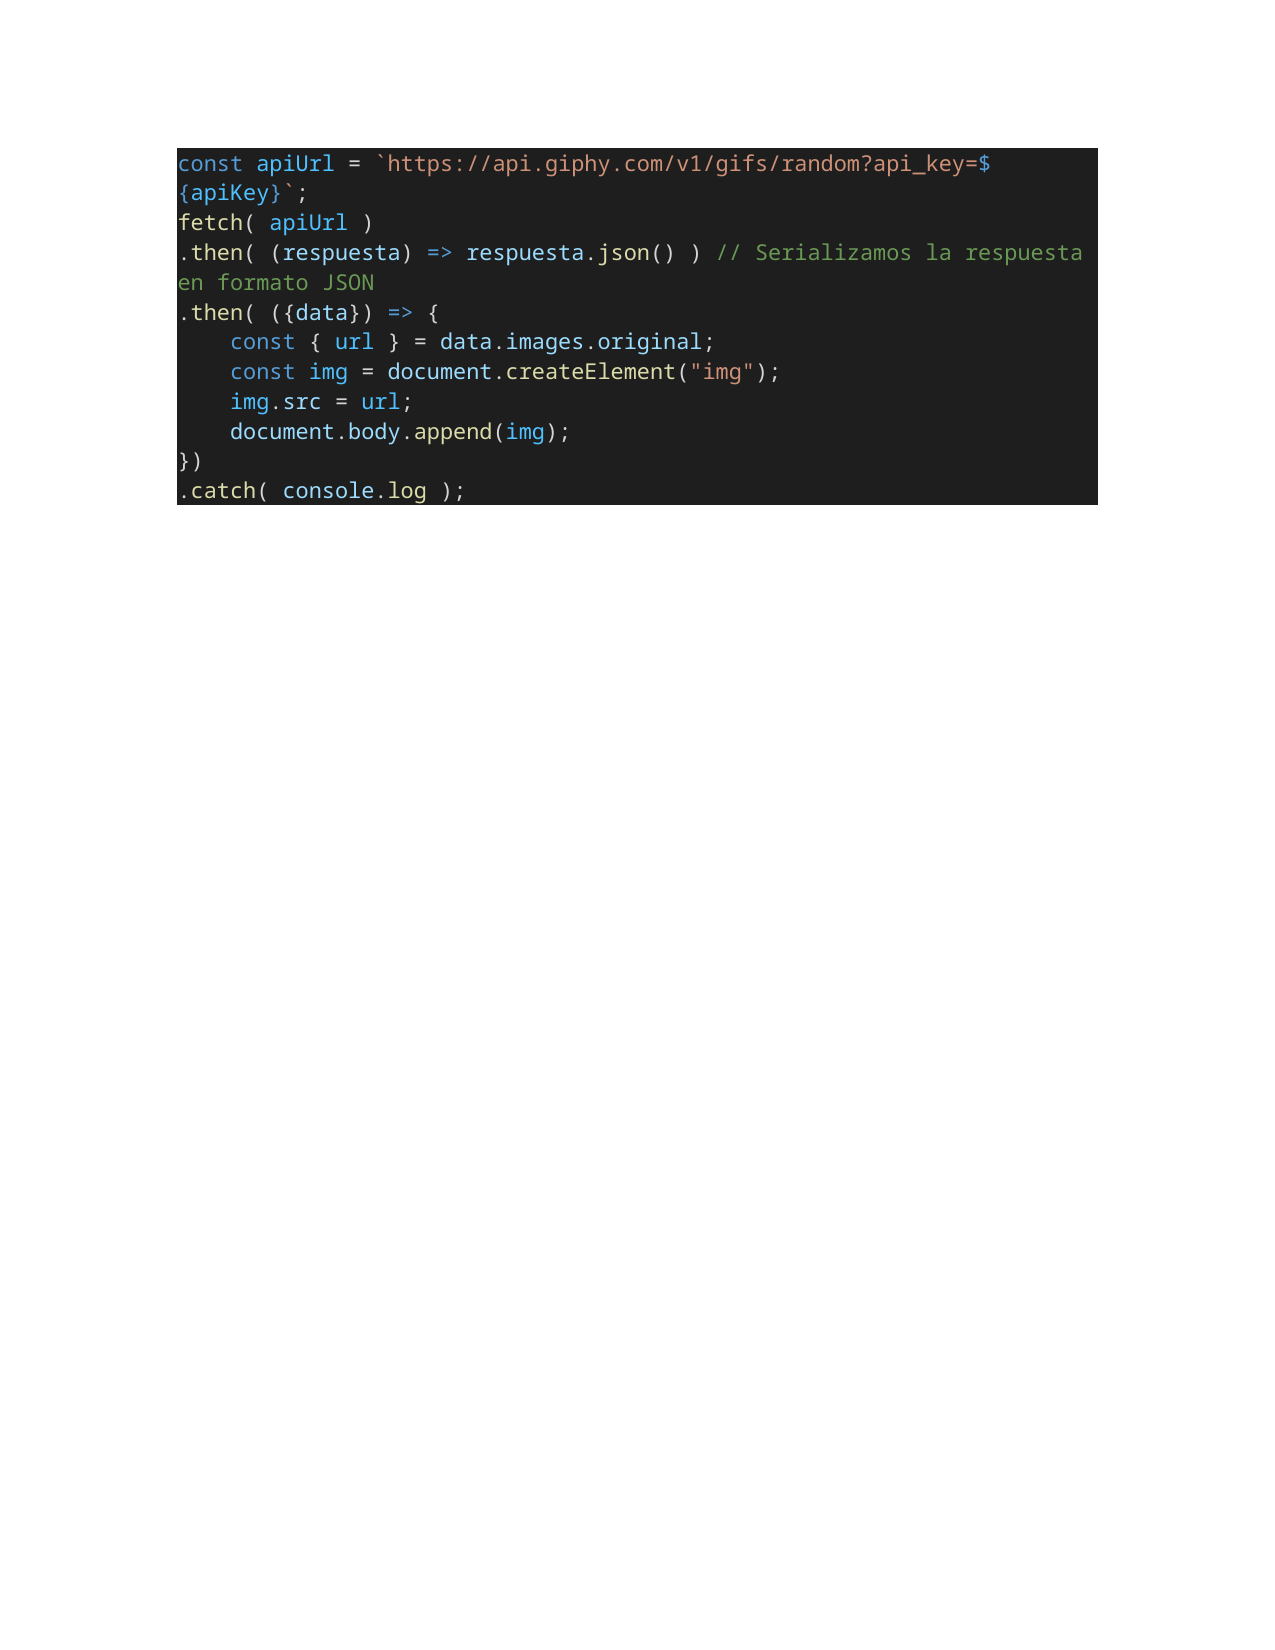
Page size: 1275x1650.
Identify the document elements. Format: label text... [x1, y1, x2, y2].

text .then( ({data}) => { [177, 297, 1098, 326]
text fetch( apiUrl ) [177, 207, 1098, 237]
text const img = document.createElement("img"); [177, 356, 1098, 386]
text const apiUrl = `https://api.giphy.com/v1/gifs/random?api_key=${apiKey}`; [177, 148, 1098, 207]
text .then( (respuesta) => respuesta.json() ) // Serializamos la respuesta en formato JSON [177, 237, 1098, 297]
text document.body.append(img); [177, 416, 1098, 446]
text }) [177, 446, 1098, 475]
text .catch( console.log ); [177, 475, 1098, 505]
text img.src = url; [177, 386, 1098, 416]
text const { url } = data.images.original; [177, 326, 1098, 356]
